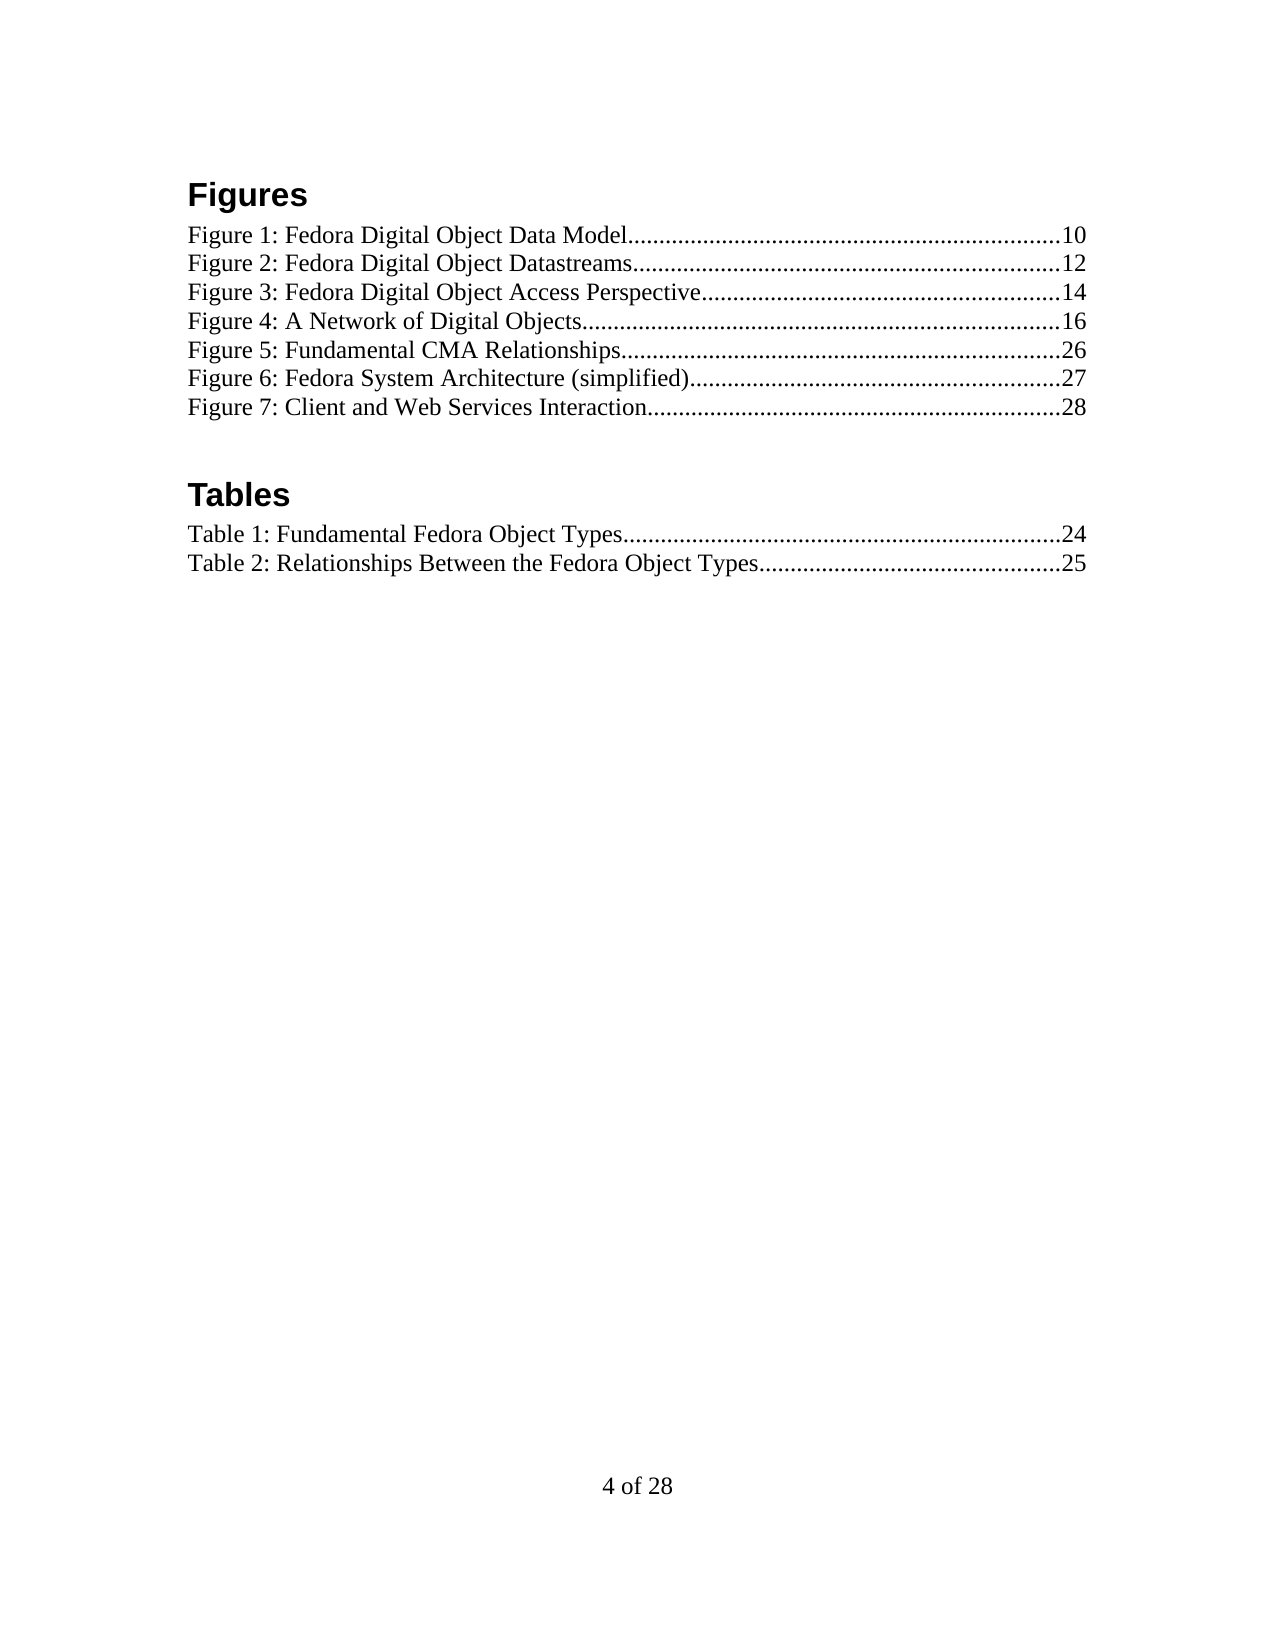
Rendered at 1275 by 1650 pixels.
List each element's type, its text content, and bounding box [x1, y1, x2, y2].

text Figure 2: Fedora Digital Object Datastreams 12 [187, 248, 1087, 277]
text Figure 7: Client and Web Services Interaction 28 [187, 392, 1087, 421]
text Figure 5: Fundamental CMA Relationships 26 [187, 335, 1087, 363]
text Table 1: Fundamental Fedora Object Types 24 [187, 519, 1087, 548]
text Figure 6: Fedora System Architecture (simplified) 27 [187, 363, 1087, 392]
text Figure 3: Fedora Digital Object Access Perspective 14 [187, 277, 1087, 306]
subtitle Tables [187, 475, 1087, 513]
text Figure 4: A Network of Digital Objects 16 [187, 306, 1087, 335]
text Table 2: Relationships Between the Fedora Object Types 25 [187, 548, 1087, 577]
text Figure 1: Fedora Digital Object Data Model 10 [187, 220, 1087, 248]
subtitle Figures [187, 175, 1087, 213]
